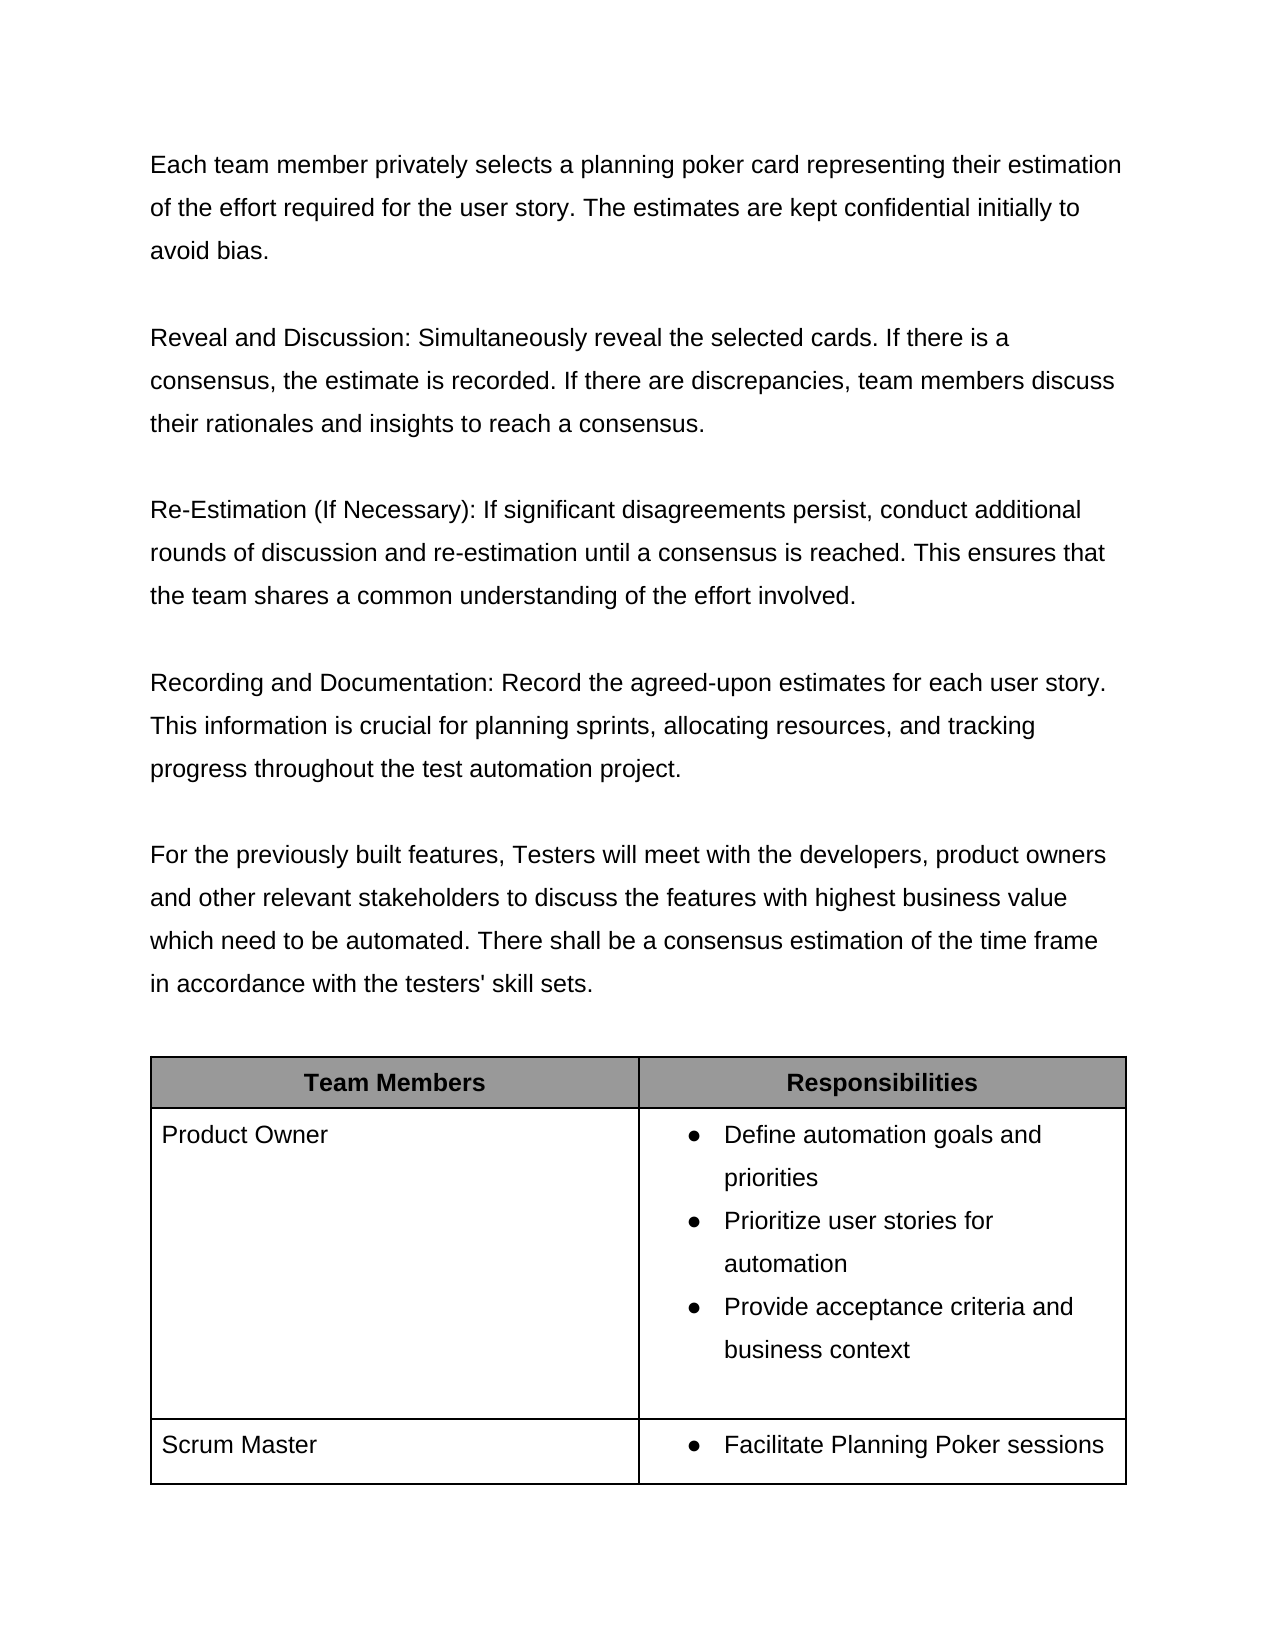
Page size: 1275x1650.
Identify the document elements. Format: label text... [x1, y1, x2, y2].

text Recording and Documentation: Record the agreed-upon estimates for each user story. This information is crucial for planning sprints, allocating resources, and tracking progress throughout the test automation project. [150, 667, 1125, 782]
table_cell Product Owner [152, 1109, 638, 1418]
table_cell Define automation goals and priorities Prioritize user stories for automation Provide acceptance criteria and business context [640, 1109, 1125, 1418]
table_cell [640, 1420, 1125, 1482]
text For the previously built features, Testers will meet with the developers, product owners and other relevant stakeholders to discuss the features with highest business value which need to be automated. There shall be a consensus estimation of the time frame in accordance with the testers' skill sets. [150, 840, 1125, 998]
table_cell Scrum Master [152, 1420, 638, 1482]
text Reveal and Discussion: Simultaneously reveal the selected cards. If there is a consensus, the estimate is recorded. If there are discrepancies, team members discuss their rationales and insights to reach a consensus. [150, 322, 1125, 437]
text Re-Estimation (If Necessary): If significant disagreements persist, conduct additional rounds of discussion and re-estimation until a consensus is reached. This ensures that the team shares a common understanding of the effort involved. [150, 495, 1125, 610]
text Each team member privately selects a planning poker card representing their estimation of the effort required for the user story. The estimates are kept confidential initially to avoid bias. [150, 150, 1125, 265]
table_header Team Members [152, 1058, 638, 1107]
table_header Responsibilities [640, 1058, 1125, 1107]
